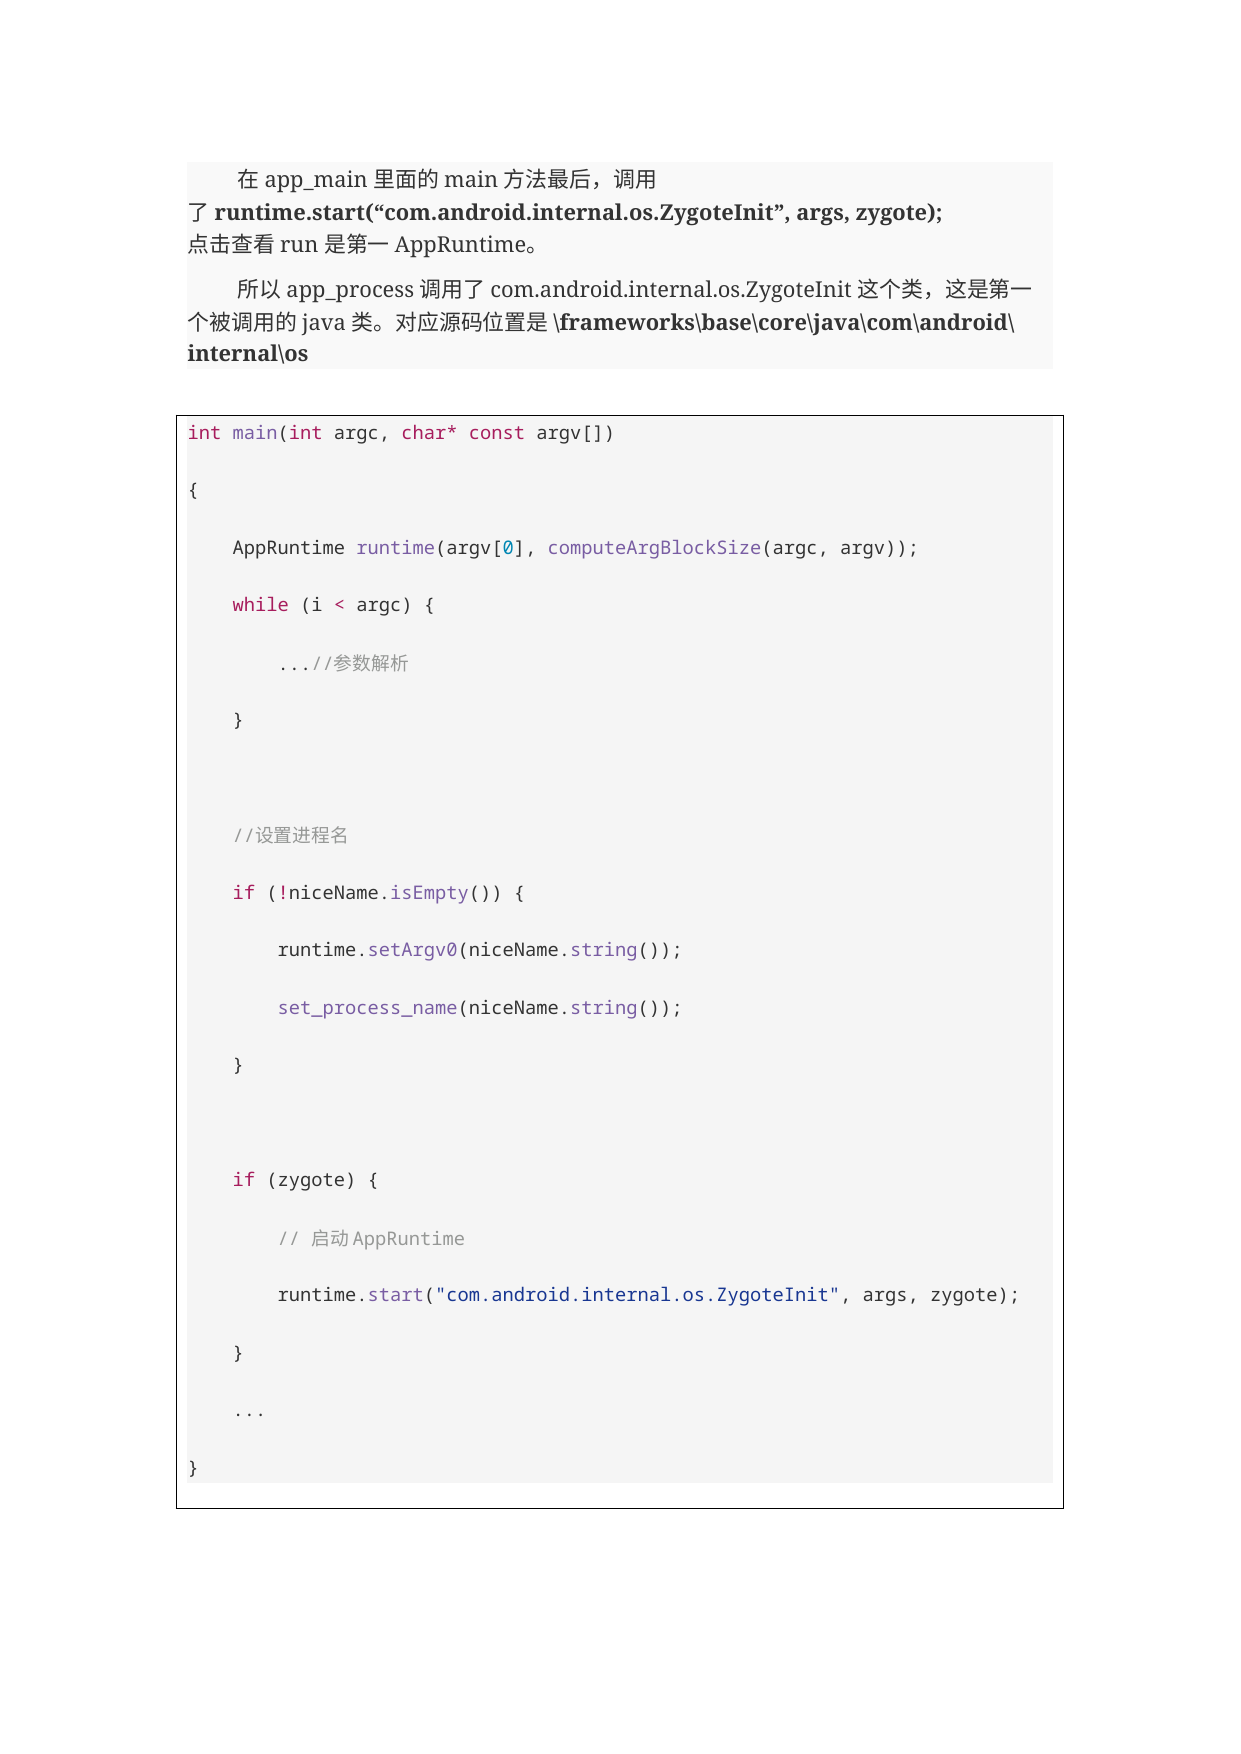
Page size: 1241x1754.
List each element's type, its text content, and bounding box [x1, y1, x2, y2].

table_header int main(int argc, char* const argv[]) { AppRuntime runtime(argv[0], computeArgBlockSize(argc, argv)); while (i < argc) { ...//参数解析 } //设置进程名 if (!niceName.isEmpty()) { runtime.setArgv0(niceName.string()); set_process_name(niceName.string()); } if (zygote) { // 启动AppRuntime runtime.start("com.android.internal.os.ZygoteInit", args, zygote); } ... } [177, 416, 1063, 1508]
text 在 app_main 里面的 main 方法最后，调用了 runtime.start(“com.android.internal.os.ZygoteInit”, args, zygote); 点击查看 run 是第一 AppRuntime。 [187, 162, 1053, 259]
text 所以 app_process 调用了 com.android.internal.os.ZygoteInit 这个类，这是第一个被调用的 java 类。对应源码位置是 \frameworks\base\core\java\com\android\internal\os [187, 272, 1053, 369]
